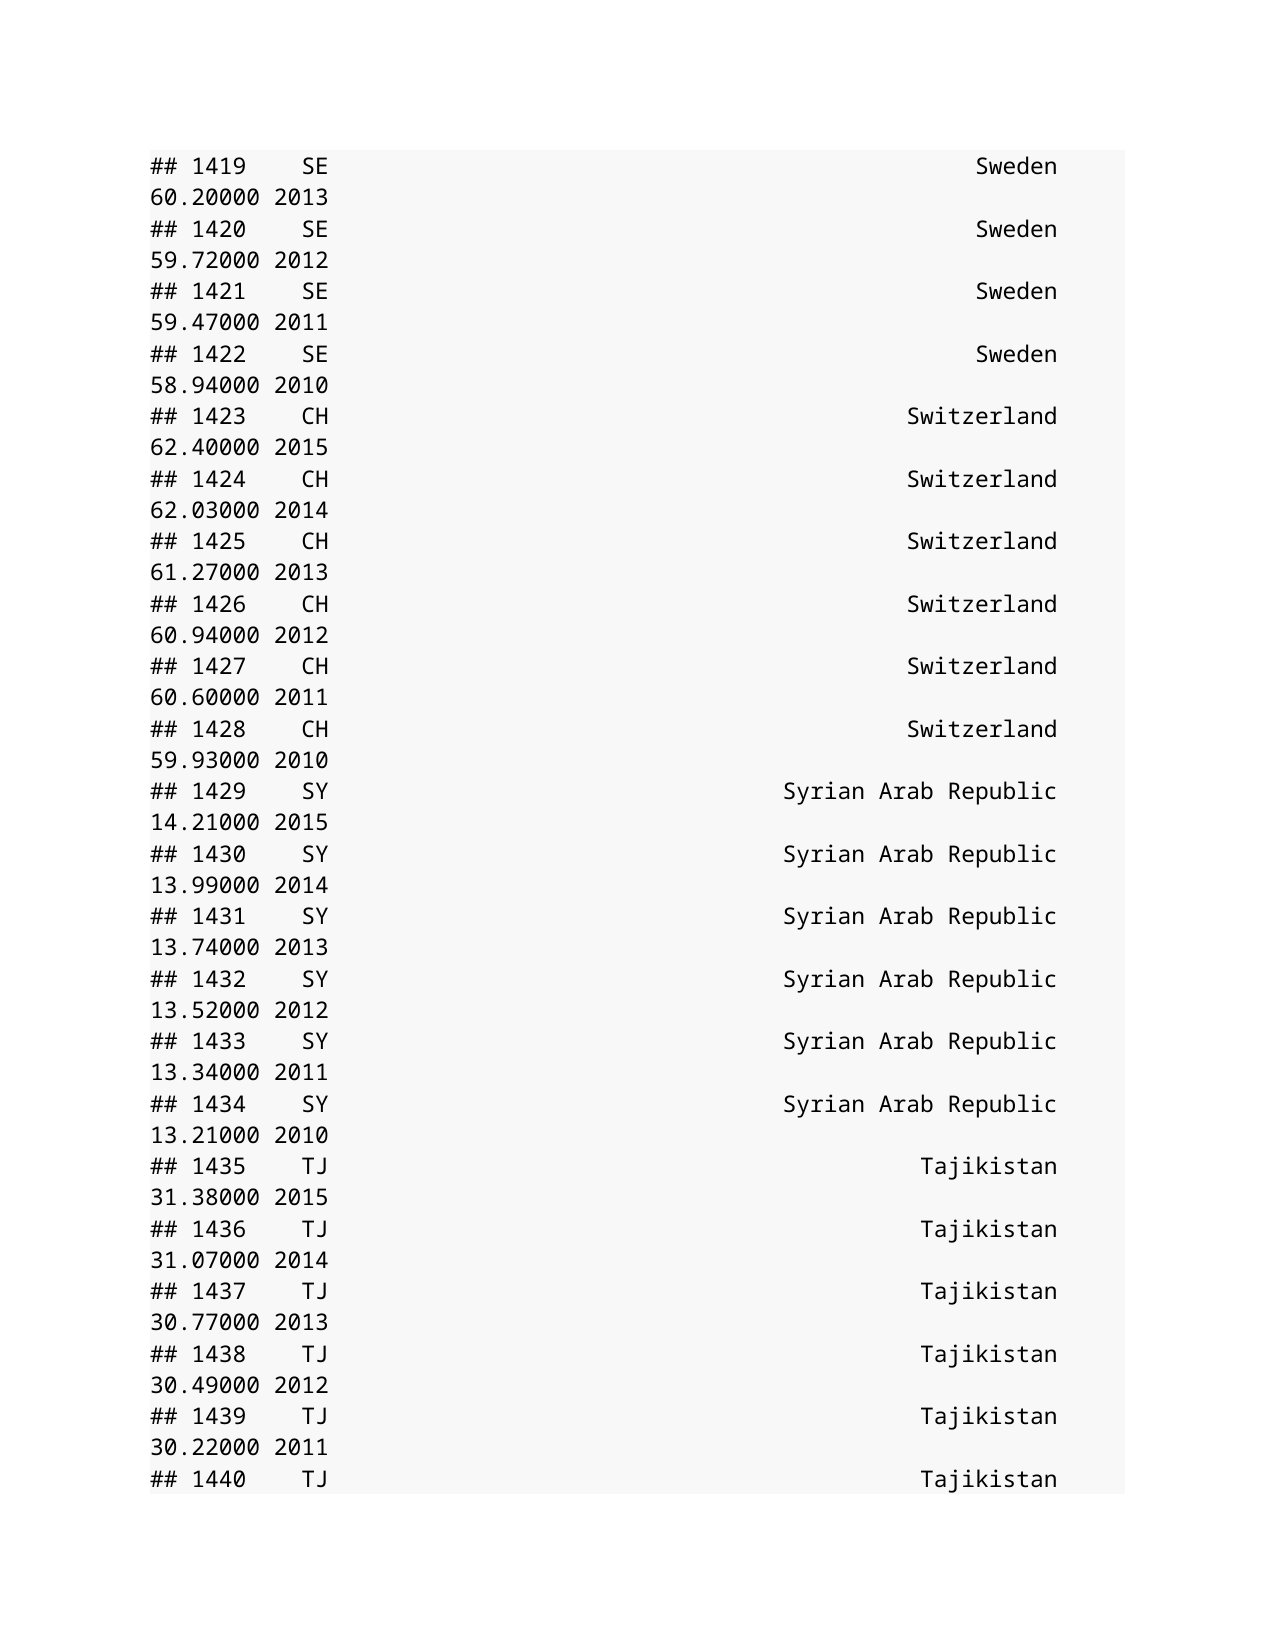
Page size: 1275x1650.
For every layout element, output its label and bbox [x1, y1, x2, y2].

text [150, 150, 1125, 1494]
